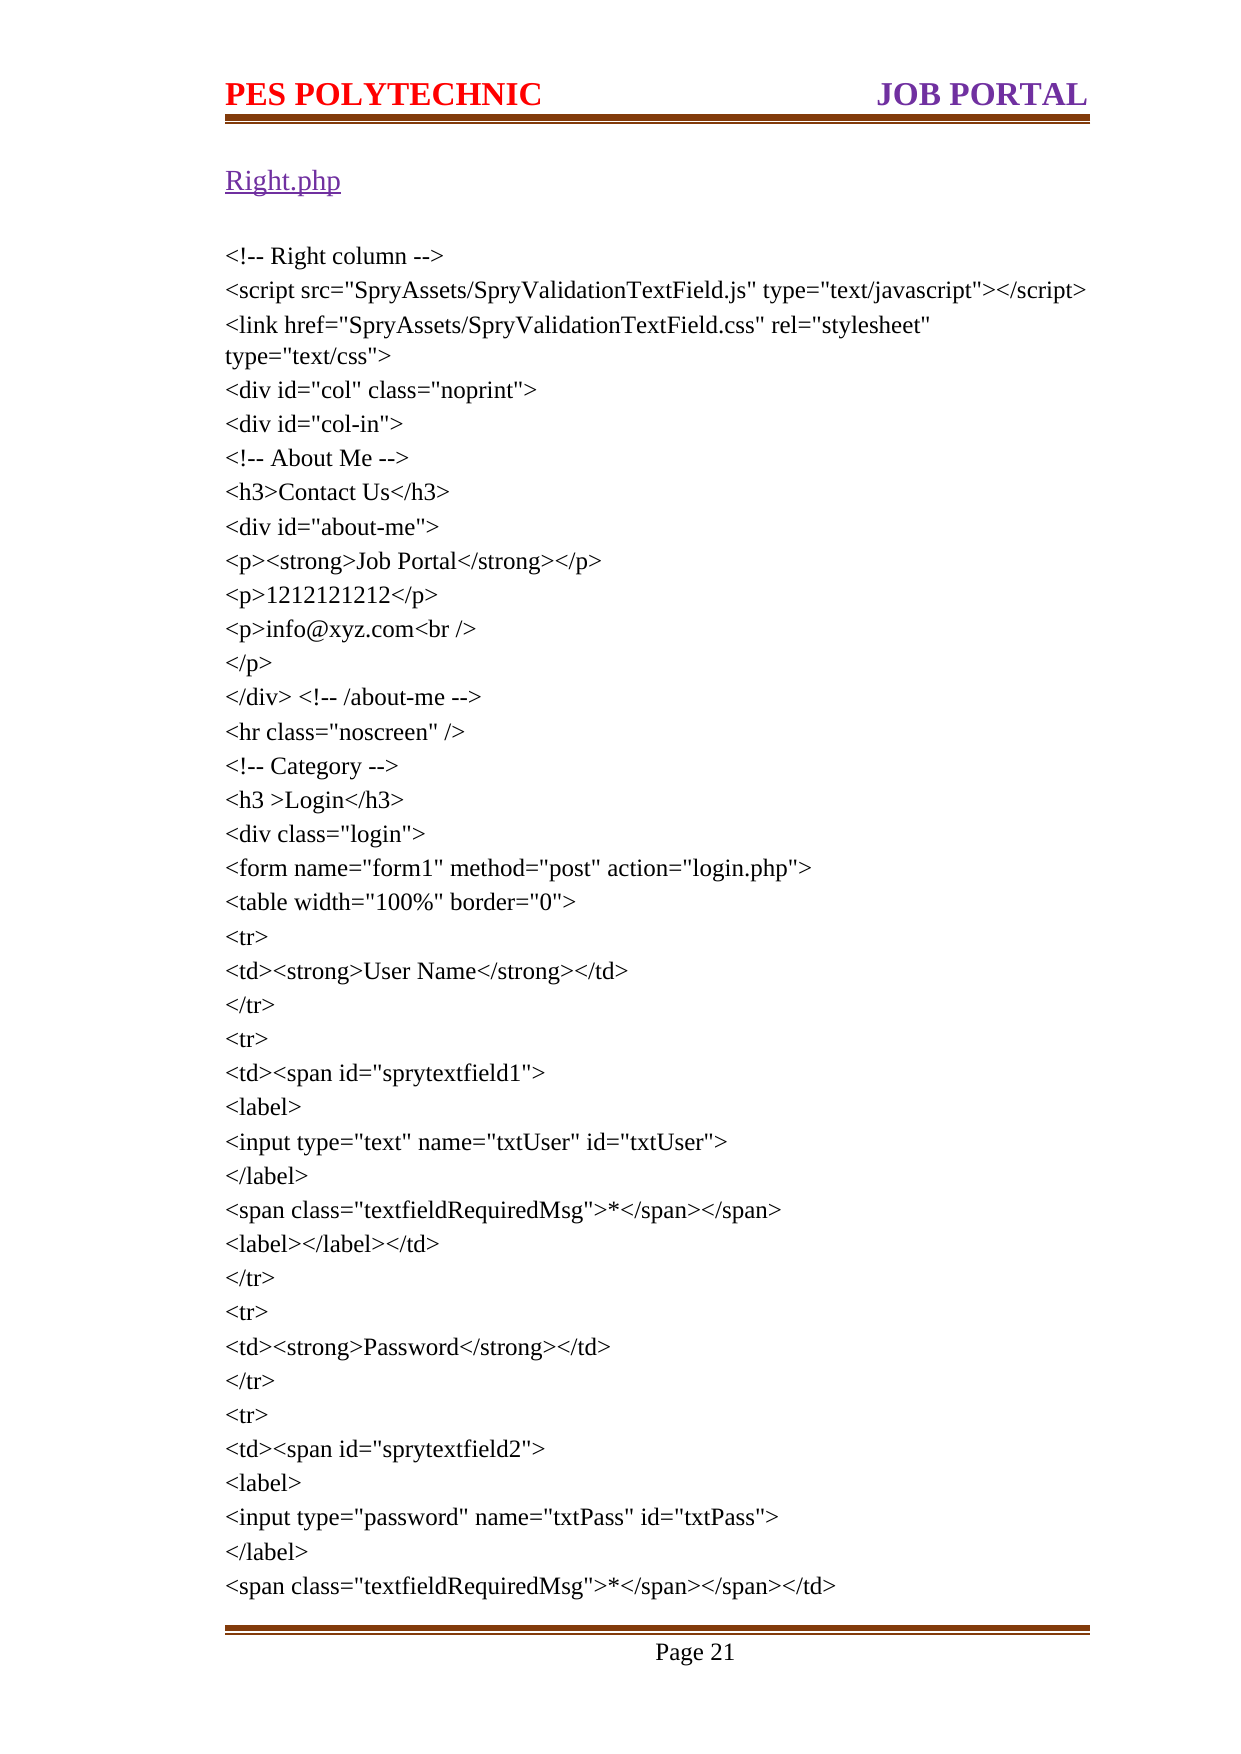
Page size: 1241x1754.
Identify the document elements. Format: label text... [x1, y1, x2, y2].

text <table width="100%" border="0"> [225, 887, 1090, 916]
text <!-- Category --> [225, 751, 1090, 779]
text <td><span id="sprytextfield1"> [225, 1058, 1090, 1087]
text <h3>Contact Us</h3> [225, 477, 1090, 506]
text </label> [225, 1537, 1090, 1565]
text <tr> [225, 922, 1090, 950]
text <form name="form1" method="post" action="login.php"> [225, 853, 1090, 882]
text <label> [225, 1092, 1090, 1121]
text <div class="login"> [225, 819, 1090, 848]
text </tr> [225, 990, 1090, 1019]
text <!-- Right column --> [225, 241, 1090, 270]
text <script src="SpryAssets/SpryValidationTextField.js" type="text/javascript"></script> [225, 276, 1090, 304]
text Right.php [225, 163, 1090, 196]
text <span class="textfieldRequiredMsg">*</span></span> [225, 1195, 1090, 1224]
text <p>info@xyz.com<br /> [225, 614, 1090, 643]
text <input type="password" name="txtPass" id="txtPass"> [225, 1502, 1090, 1531]
text <input type="text" name="txtUser" id="txtUser"> [225, 1127, 1090, 1155]
text <tr> [225, 1297, 1090, 1326]
text </label> [225, 1161, 1090, 1189]
text <label></label></td> [225, 1229, 1090, 1258]
text <td><span id="sprytextfield2"> [225, 1434, 1090, 1463]
text <hr class="noscreen" /> [225, 717, 1090, 745]
text <div id="about-me"> [225, 512, 1090, 540]
text <div id="col" class="noprint"> [225, 375, 1090, 404]
text <tr> [225, 1400, 1090, 1429]
text </tr> [225, 1366, 1090, 1394]
text </div> <!-- /about-me --> [225, 682, 1090, 711]
text <p>1212121212</p> [225, 580, 1090, 609]
text <td><strong>User Name</strong></td> [225, 956, 1090, 984]
text <p><strong>Job Portal</strong></p> [225, 546, 1090, 574]
text </tr> [225, 1263, 1090, 1292]
text </p> [225, 648, 1090, 677]
text <div id="col-in"> [225, 409, 1090, 438]
text <label> [225, 1468, 1090, 1497]
text <span class="textfieldRequiredMsg">*</span></span></td> [225, 1571, 1090, 1599]
text <h3 >Login</h3> [225, 785, 1090, 814]
text <!-- About Me --> [225, 443, 1090, 472]
text <tr> [225, 1024, 1090, 1053]
text <link href="SpryAssets/SpryValidationTextField.css" rel="stylesheet" type="text/css"> [225, 310, 1090, 369]
text <td><strong>Password</strong></td> [225, 1332, 1090, 1360]
